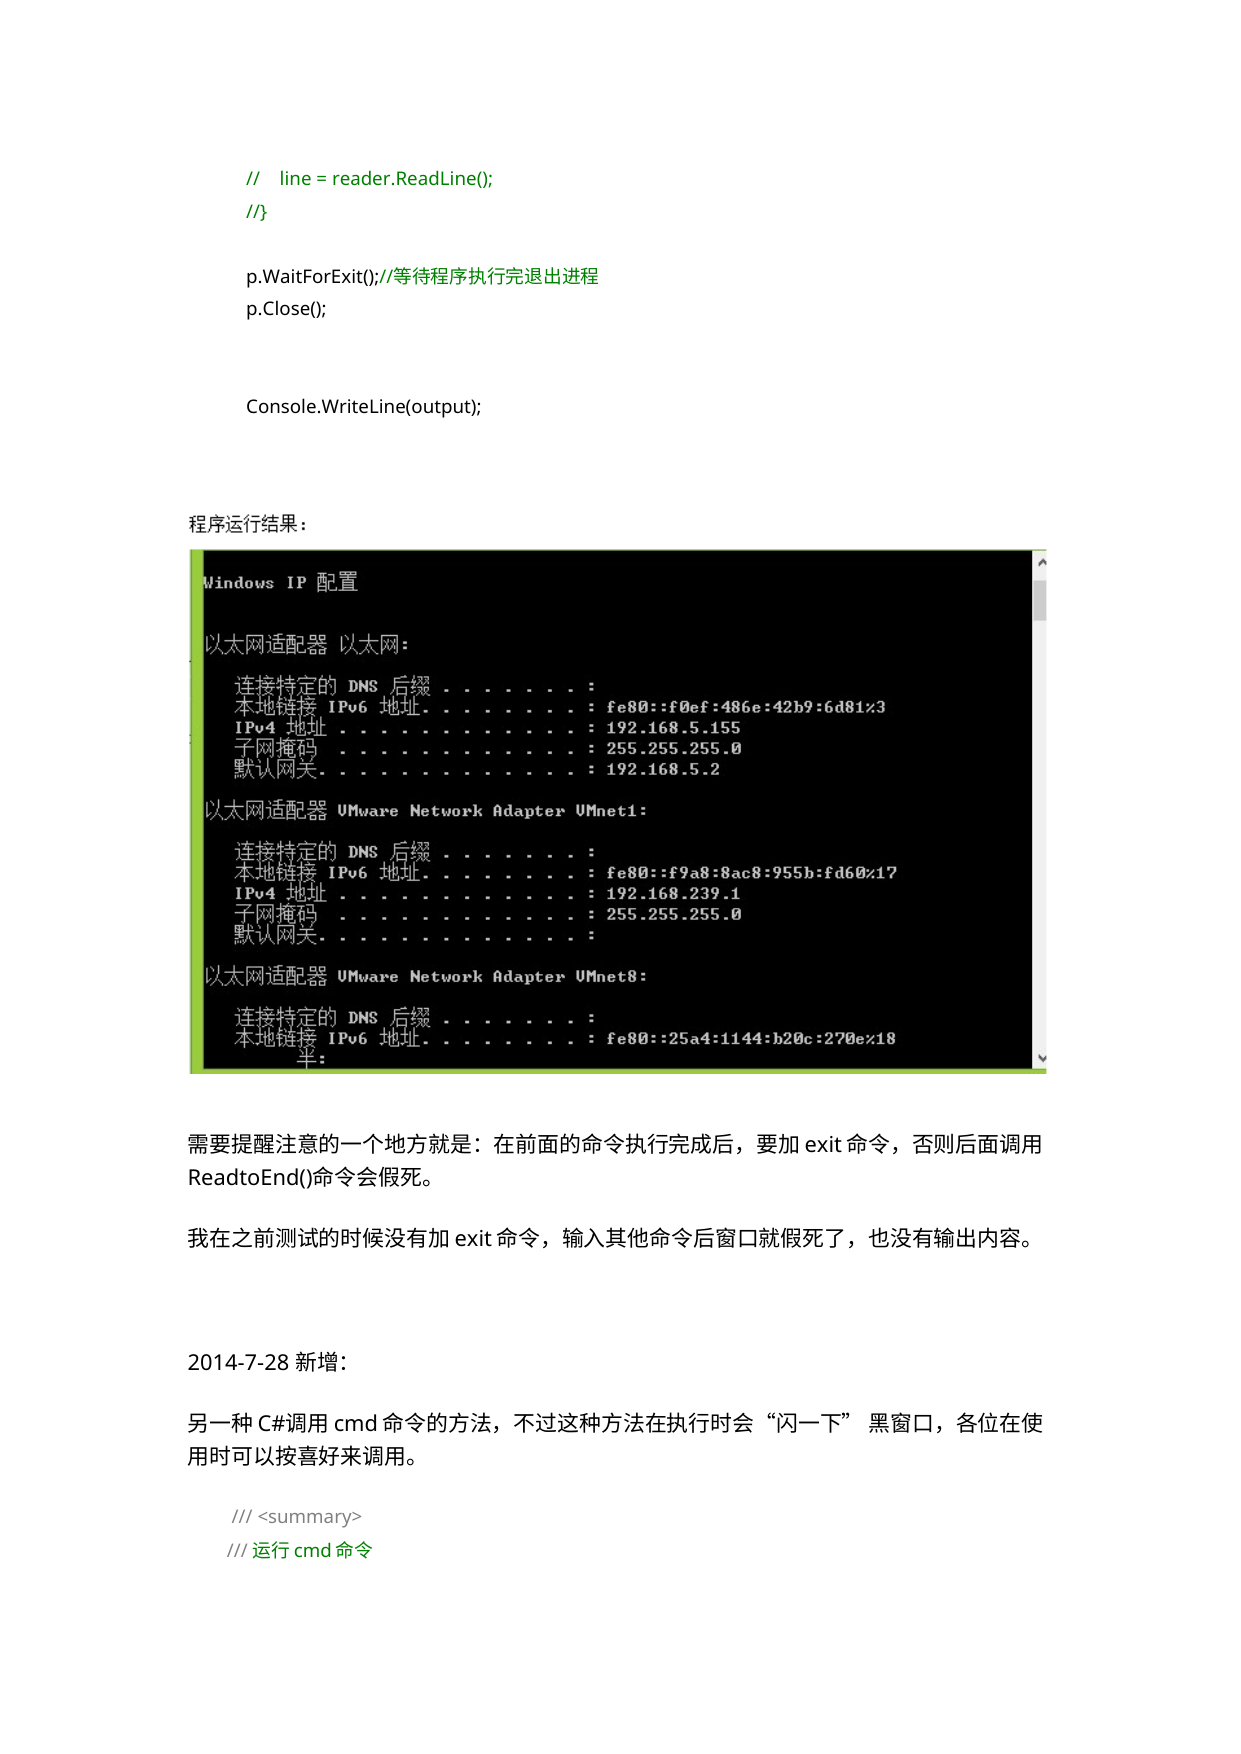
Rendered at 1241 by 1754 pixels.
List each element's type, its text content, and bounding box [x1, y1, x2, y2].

text /// 运行cmd命令 [187, 1533, 1053, 1565]
text 需要提醒注意的一个地方就是：在前面的命令执行完成后，要加exit命令，否则后面调用ReadtoEnd()命令会假死。 [187, 1127, 1053, 1192]
text p.WaitForExit();//等待程序执行完退出进程 [187, 259, 1053, 292]
text /// <summary> [187, 1500, 1053, 1533]
text //} [187, 194, 1053, 227]
text 我在之前测试的时候没有加exit命令，输入其他命令后窗口就假死了，也没有输出内容。 [187, 1221, 1053, 1254]
picture [187, 512, 1053, 1074]
text p.Close(); [187, 292, 1053, 324]
text Console.WriteLine(output); [187, 389, 1053, 422]
text 另一种C#调用cmd命令的方法，不过这种方法在执行时会“闪一下” 黑窗口，各位在使用时可以按喜好来调用。 [187, 1406, 1053, 1471]
text // line = reader.ReadLine(); [187, 162, 1053, 194]
text 2014-7-28 新增： [187, 1344, 1053, 1377]
